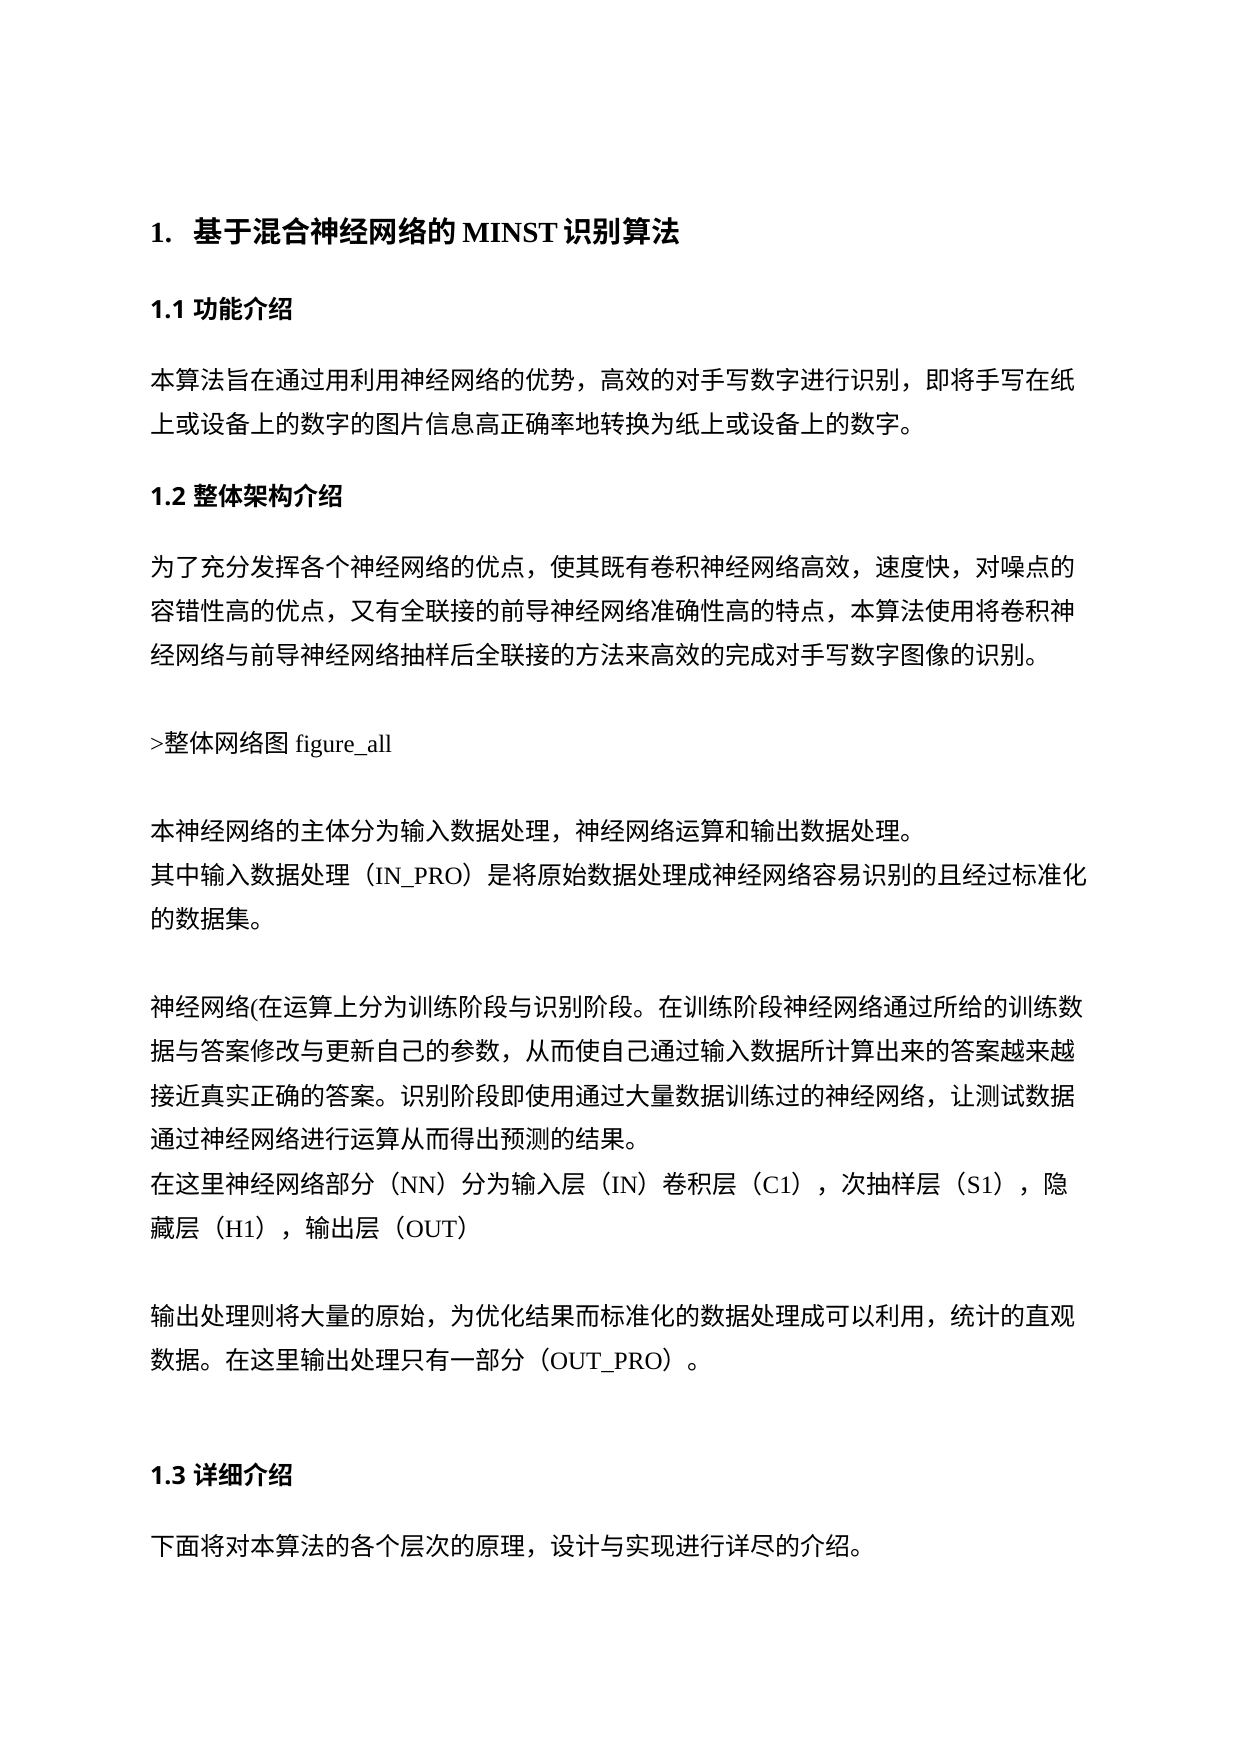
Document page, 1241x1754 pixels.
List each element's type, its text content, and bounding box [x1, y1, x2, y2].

text 在这里神经网络部分（NN）分为输入层（IN）卷积层（C1），次抽样层（S1），隐藏层（H1），输出层（OUT） [150, 1160, 1090, 1248]
text 为了充分发挥各个神经网络的优点，使其既有卷积神经网络高效，速度快，对噪点的容错性高的优点，又有全联接的前导神经网络准确性高的特点，本算法使用将卷积神经网络与前导神经网络抽样后全联接的方法来高效的完成对手写数字图像的识别。 [150, 543, 1090, 676]
text >整体网络图 figure_all [150, 719, 1090, 764]
subtitle 功能介绍 [150, 286, 1090, 330]
subtitle 基于混合神经网络的MINST识别算法 [150, 207, 1090, 251]
text 输出处理则将大量的原始，为优化结果而标准化的数据处理成可以利用，统计的直观数据。在这里输出处理只有一部分（OUT_PRO）。 [150, 1292, 1090, 1381]
subtitle 详细介绍 [150, 1452, 1090, 1496]
text 本算法旨在通过用利用神经网络的优势，高效的对手写数字进行识别，即将手写在纸上或设备上的数字的图片信息高正确率地转换为纸上或设备上的数字。 [150, 357, 1090, 445]
text 下面将对本算法的各个层次的原理，设计与实现进行详尽的介绍。 [150, 1523, 1090, 1567]
text 神经网络(在运算上分为训练阶段与识别阶段。在训练阶段神经网络通过所给的训练数据与答案修改与更新自己的参数，从而使自己通过输入数据所计算出来的答案越来越接近真实正确的答案。识别阶段即使用通过大量数据训练过的神经网络，让测试数据通过神经网络进行运算从而得出预测的结果。 [150, 984, 1090, 1160]
text 其中输入数据处理（IN_PRO）是将原始数据处理成神经网络容易识别的且经过标准化的数据集。 [150, 852, 1090, 940]
subtitle 整体架构介绍 [150, 472, 1090, 516]
text 本神经网络的主体分为输入数据处理，神经网络运算和输出数据处理。 [150, 808, 1090, 852]
